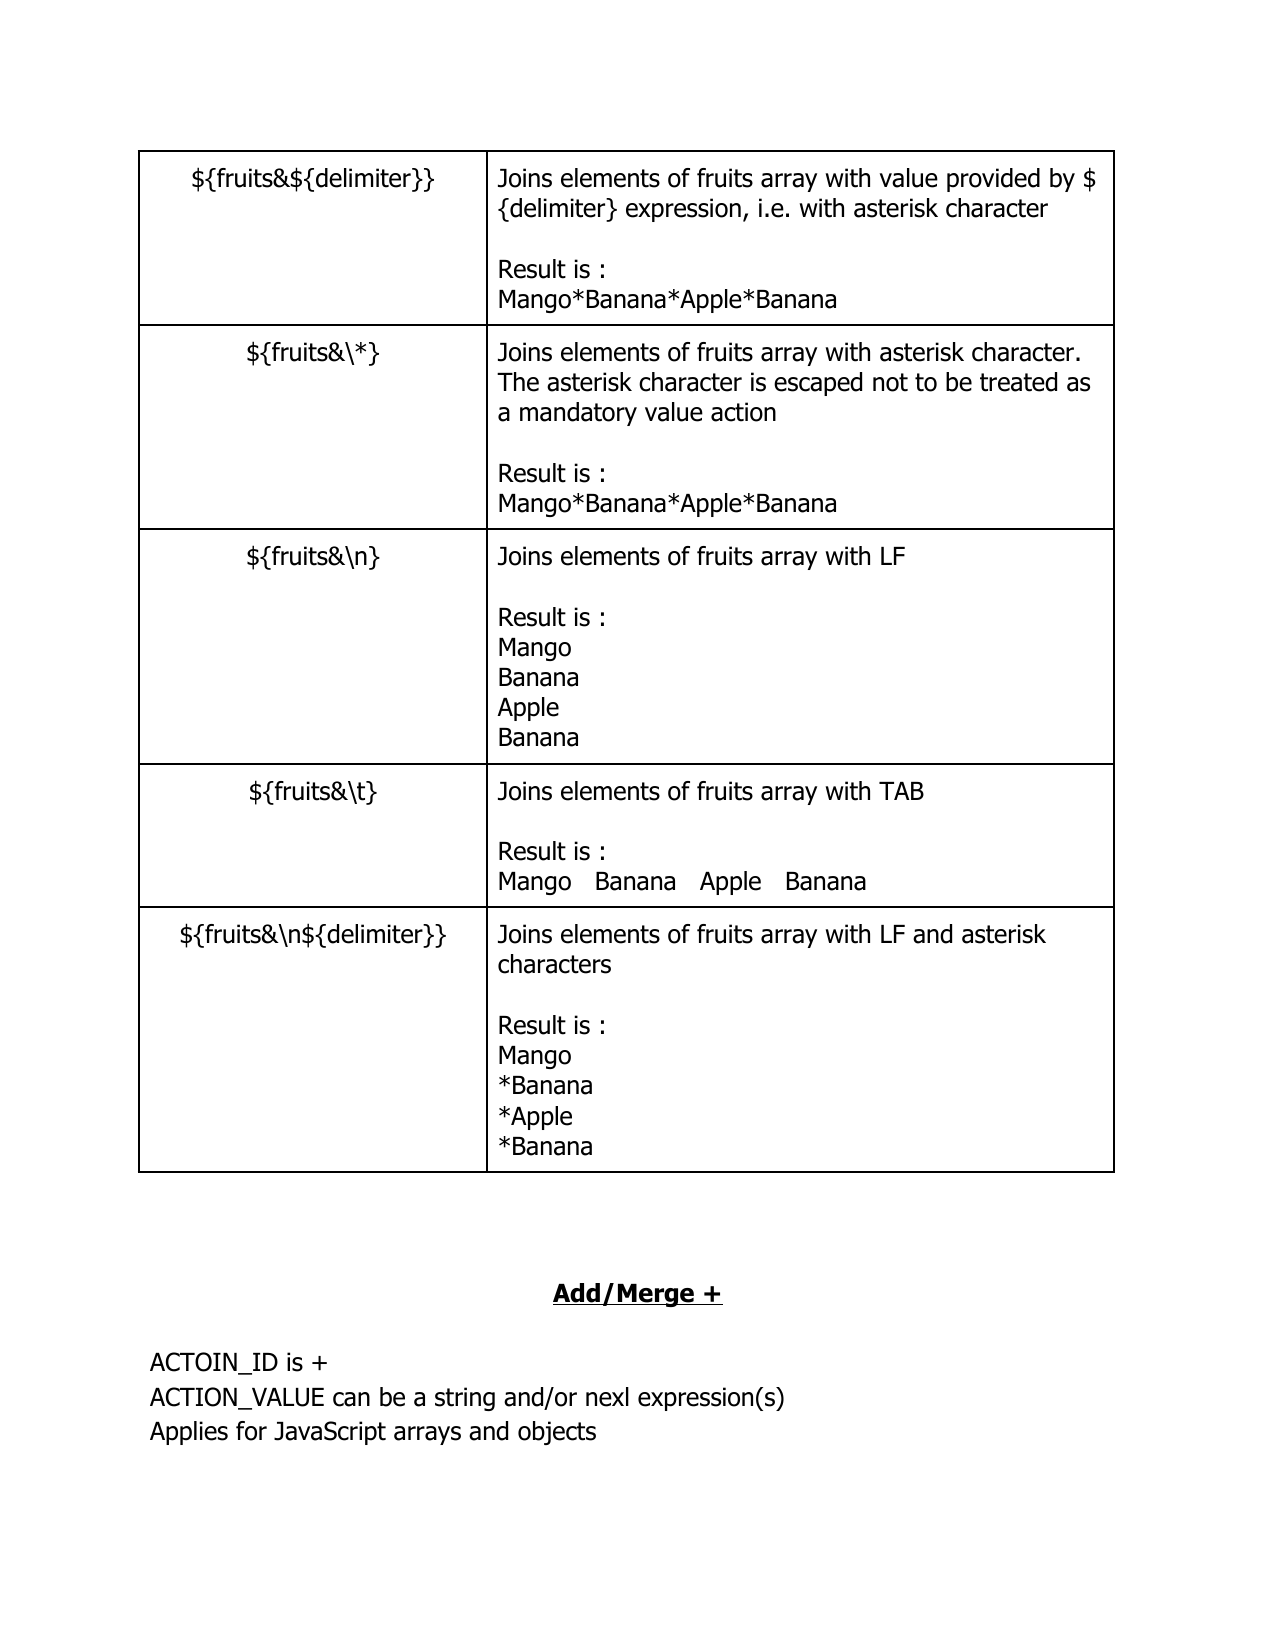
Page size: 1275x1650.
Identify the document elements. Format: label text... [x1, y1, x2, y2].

text ACTION_VALUE can be a string and/or nexl expression(s) [150, 1381, 1125, 1411]
table_cell ${fruits&\*} [140, 326, 486, 528]
text ACTOIN_ID is + [150, 1346, 1125, 1377]
table_cell ${fruits&\n} [140, 530, 486, 762]
table_cell ${fruits&\t} [140, 765, 486, 906]
table_cell ${fruits&${delimiter}} [140, 152, 486, 324]
table_cell Joins elements of fruits array with asterisk character. The asterisk character is escaped not to be treated as a mandatory value action Result is : Mango*Banana*Apple*Banana [488, 326, 1113, 528]
table_cell ${fruits&\n${delimiter}} [140, 908, 486, 1171]
text Add/Merge + [150, 1277, 1125, 1307]
table_cell Joins elements of fruits array with LF Result is : Mango Banana Apple Banana [488, 530, 1113, 762]
text Applies for JavaScript arrays and objects [150, 1416, 1125, 1446]
table_cell Joins elements of fruits array with value provided by ${delimiter} expression, i.e. with asterisk character Result is : Mango*Banana*Apple*Banana [488, 152, 1113, 324]
table_cell Joins elements of fruits array with TAB Result is : Mango Banana Apple Banana [488, 765, 1113, 906]
table_cell Joins elements of fruits array with LF and asterisk characters Result is : Mango *Banana *Apple *Banana [488, 908, 1113, 1171]
